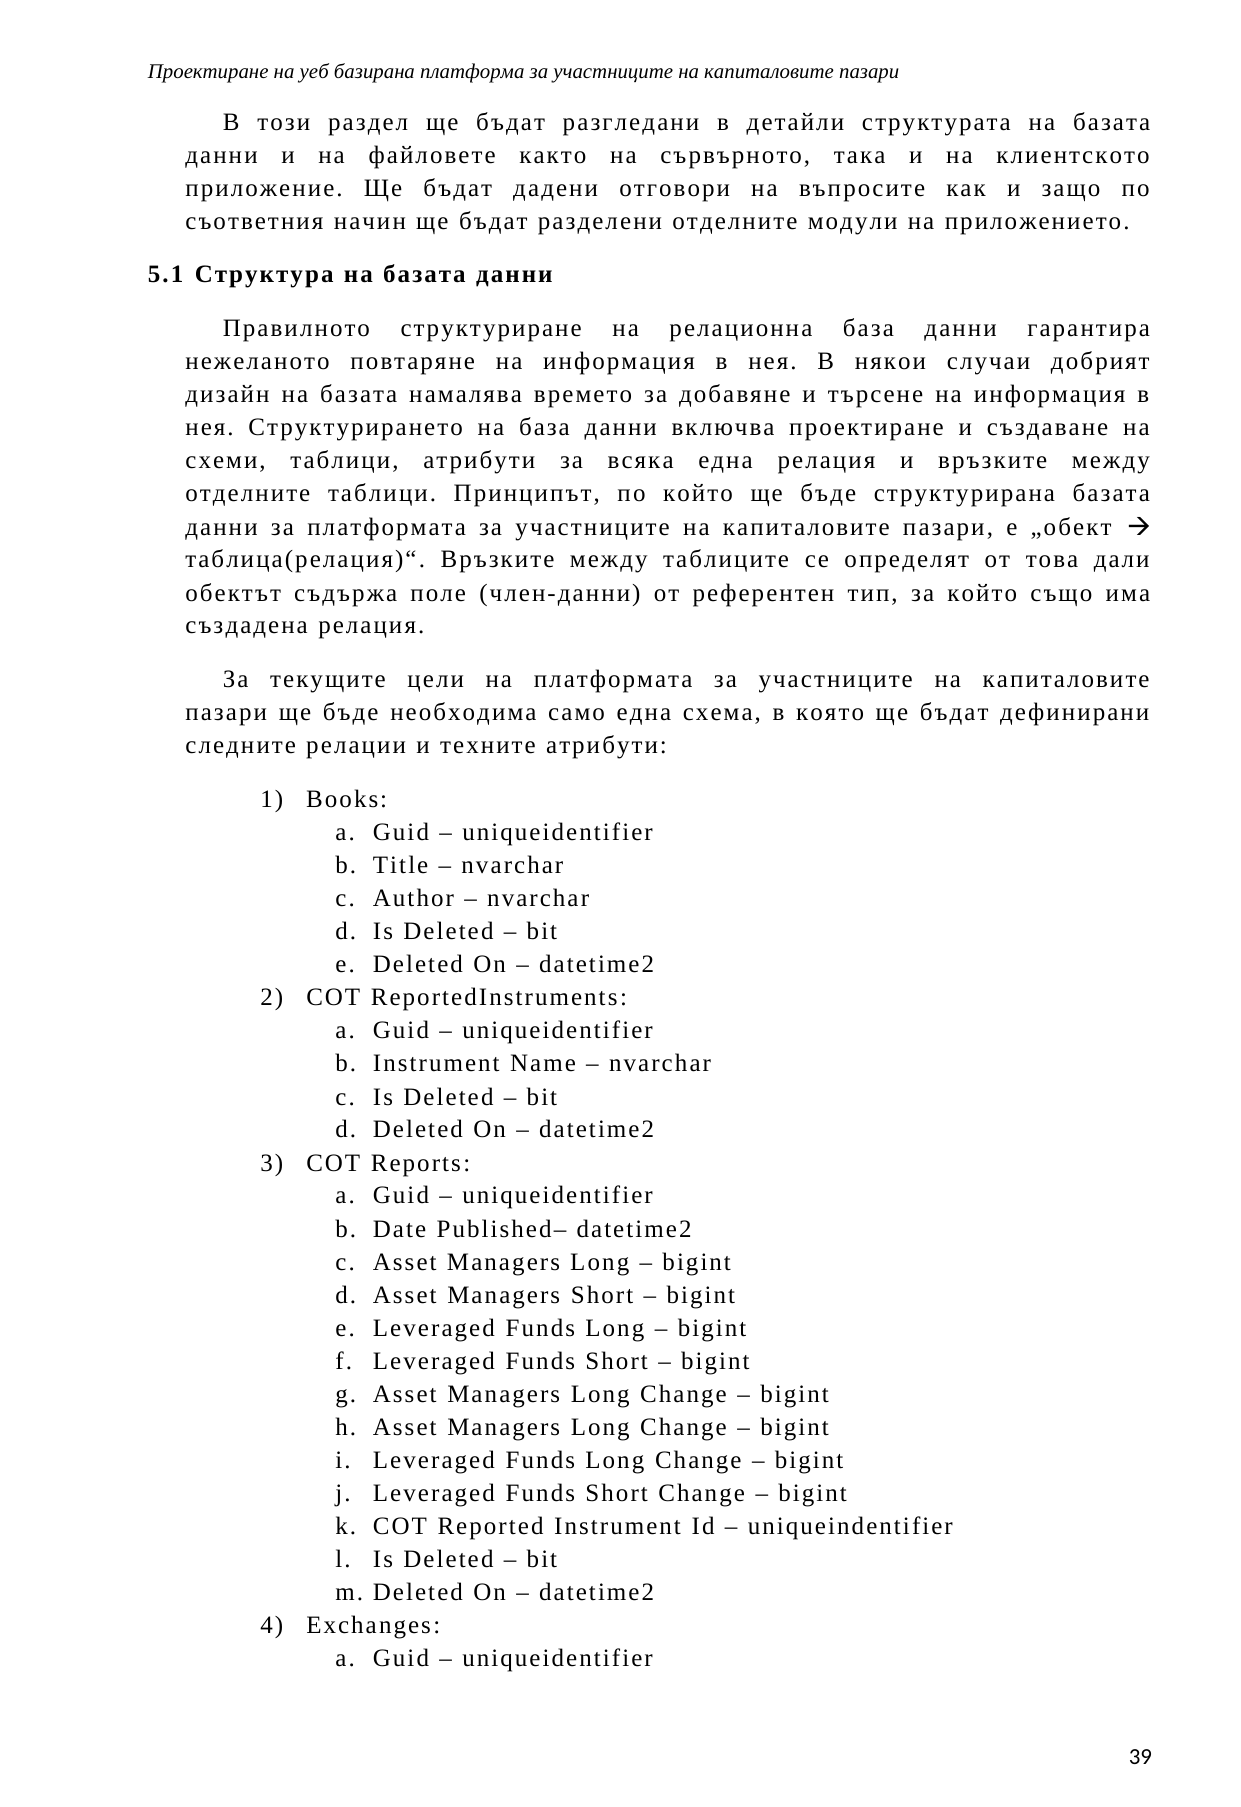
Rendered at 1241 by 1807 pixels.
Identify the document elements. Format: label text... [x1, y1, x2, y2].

list Asset Managers Short – bigint [335, 1280, 1152, 1308]
list Leveraged Funds Long – bigint [335, 1313, 1152, 1341]
list Author – nvarchar [335, 883, 1152, 912]
text В този раздел ще бъдат разгледани в детайли структурата на базата данни и на файловете както на сървърното, така и на клиентското приложение. Ще бъдат дадени отговори на въпросите как и защо по съответния начин ще бъдат разделени отделните модули на приложението. [185, 107, 1152, 234]
list Exchanges: [260, 1610, 1152, 1639]
list COT Reports: [260, 1148, 1152, 1176]
list COT Reported Instrument Id – uniqueindentifier [335, 1511, 1152, 1539]
list Deleted On – datetime2 [335, 1114, 1152, 1143]
list Leveraged Funds Long Change – bigint [335, 1445, 1152, 1473]
list Asset Managers Long Change – bigint [335, 1379, 1152, 1407]
list Guid – uniqueidentifier [335, 817, 1152, 846]
list Date Published– datetime2 [335, 1214, 1152, 1242]
list Books: [260, 784, 1152, 813]
list Deleted On – datetime2 [335, 949, 1152, 978]
list Leveraged Funds Short Change – bigint [335, 1478, 1152, 1507]
text За текущите цели на платформата за участниците на капиталовите пазари ще бъде необходима само една схема, в която ще бъдат дефинирани следните релации и техните атрибути: [185, 664, 1152, 759]
list Is Deleted – bit [335, 916, 1152, 945]
list Guid – uniqueidentifier [335, 1181, 1152, 1209]
list Instrument Name – nvarchar [335, 1048, 1152, 1077]
list Is Deleted – bit [335, 1082, 1152, 1110]
list Guid – uniqueidentifier [335, 1643, 1152, 1672]
list Структура на базата данни [148, 259, 1152, 288]
list Is Deleted – bit [335, 1544, 1152, 1573]
list Leveraged Funds Short – bigint [335, 1346, 1152, 1374]
list COT ReportedInstruments: [260, 982, 1152, 1011]
list Asset Managers Long – bigint [335, 1247, 1152, 1275]
list Asset Managers Long Change – bigint [335, 1412, 1152, 1441]
text Правилното структуриране на релационна база данни гарантира нежеланото повтаряне на информация в нея. В някои случаи добрият дизайн на базата намалява времето за добавяне и търсене на информация в нея. Структурирането на база данни включва проектиране и създаване на схеми, таблици, атрибути за всяка една релация и връзките между отделните таблици. Принципът, по който ще бъде структурирана базата данни за платформата за участниците на капиталовите пазари, е „обект таблица(релация)“. Връзките между таблиците се определят от това дали обектът съдържа поле (член-данни) от референтен тип, за който също има създадена релация. [185, 313, 1152, 639]
list Deleted On – datetime2 [335, 1577, 1152, 1606]
list Title – nvarchar [335, 850, 1152, 879]
list Guid – uniqueidentifier [335, 1016, 1152, 1044]
